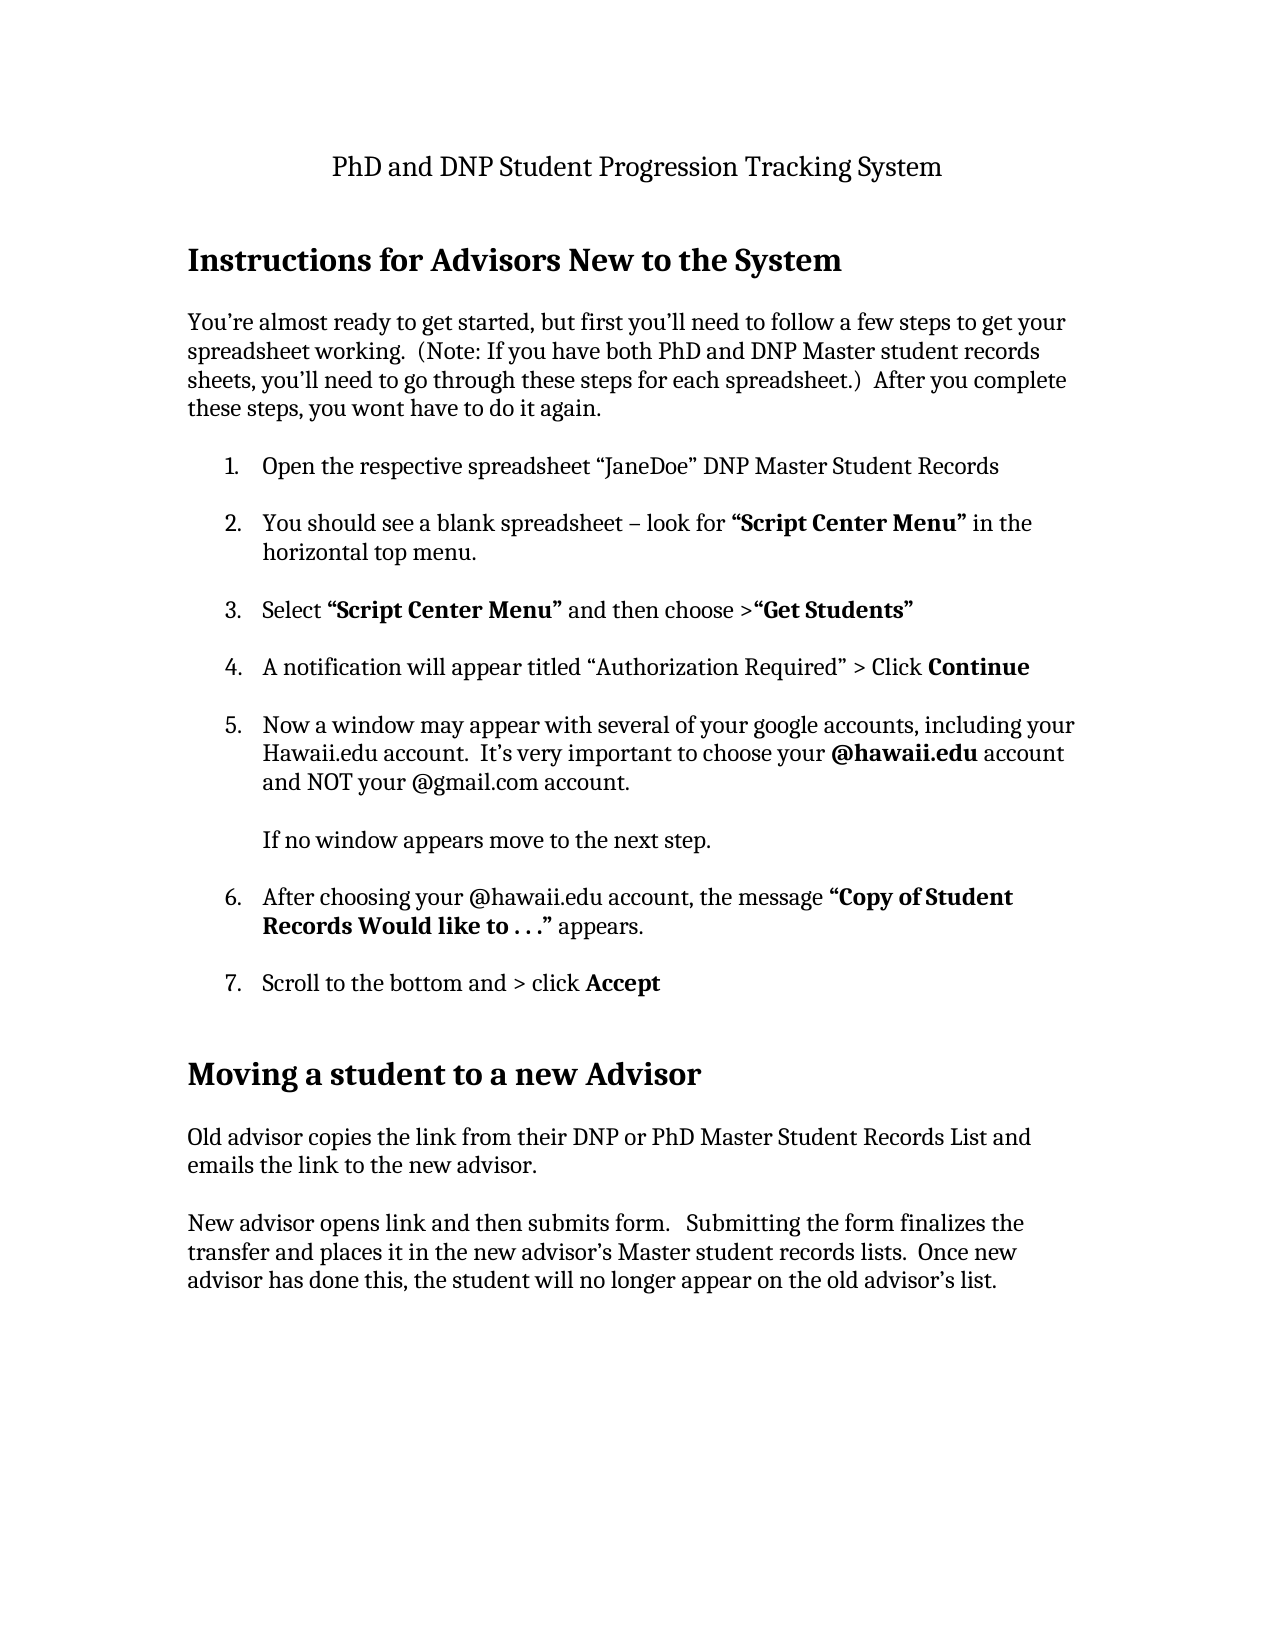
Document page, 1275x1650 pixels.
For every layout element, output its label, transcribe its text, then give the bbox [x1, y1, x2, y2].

list Open the respective spreadsheet “JaneDoe” DNP Master Student Records [225, 452, 1087, 481]
list You should see a blank spreadsheet – look for “Script Center Menu” in the horizontal top menu. [225, 509, 1087, 567]
text Old advisor copies the link from their DNP or PhD Master Student Records List and emails the link to the new advisor. [187, 1123, 1087, 1180]
list A notification will appear titled “Authorization Required” > Click Continue [225, 653, 1087, 682]
text New advisor opens link and then submits form. Submitting the form finalizes the transfer and places it in the new advisor’s Master student records lists. Once new advisor has done this, the student will no longer appear on the old advisor’s list. [187, 1209, 1087, 1295]
text If no window appears move to the next step. [187, 826, 1087, 854]
text Moving a student to a new Advisor [187, 1056, 1087, 1094]
text PhD and DNP Student Progression Tracking System [187, 150, 1087, 183]
text Instructions for Advisors New to the System [187, 241, 1087, 279]
text You’re almost ready to get started, but first you’ll need to follow a few steps to get your spreadsheet working. (Note: If you have both PhD and DNP Master student records sheets, you’ll need to go through these steps for each spreadsheet.) After you complete these steps, you wont have to do it again. [187, 308, 1087, 423]
list After choosing your @hawaii.edu account, the message “Copy of Student Records Would like to . . .” appears. [225, 883, 1087, 941]
list Select “Script Center Menu” and then choose >“Get Students” [225, 596, 1087, 624]
list Now a window may appear with several of your google accounts, including your Hawaii.edu account. It’s very important to choose your @hawaii.edu account and NOT your @gmail.com account. [225, 711, 1087, 797]
list Scroll to the bottom and > click Accept [225, 969, 1087, 998]
